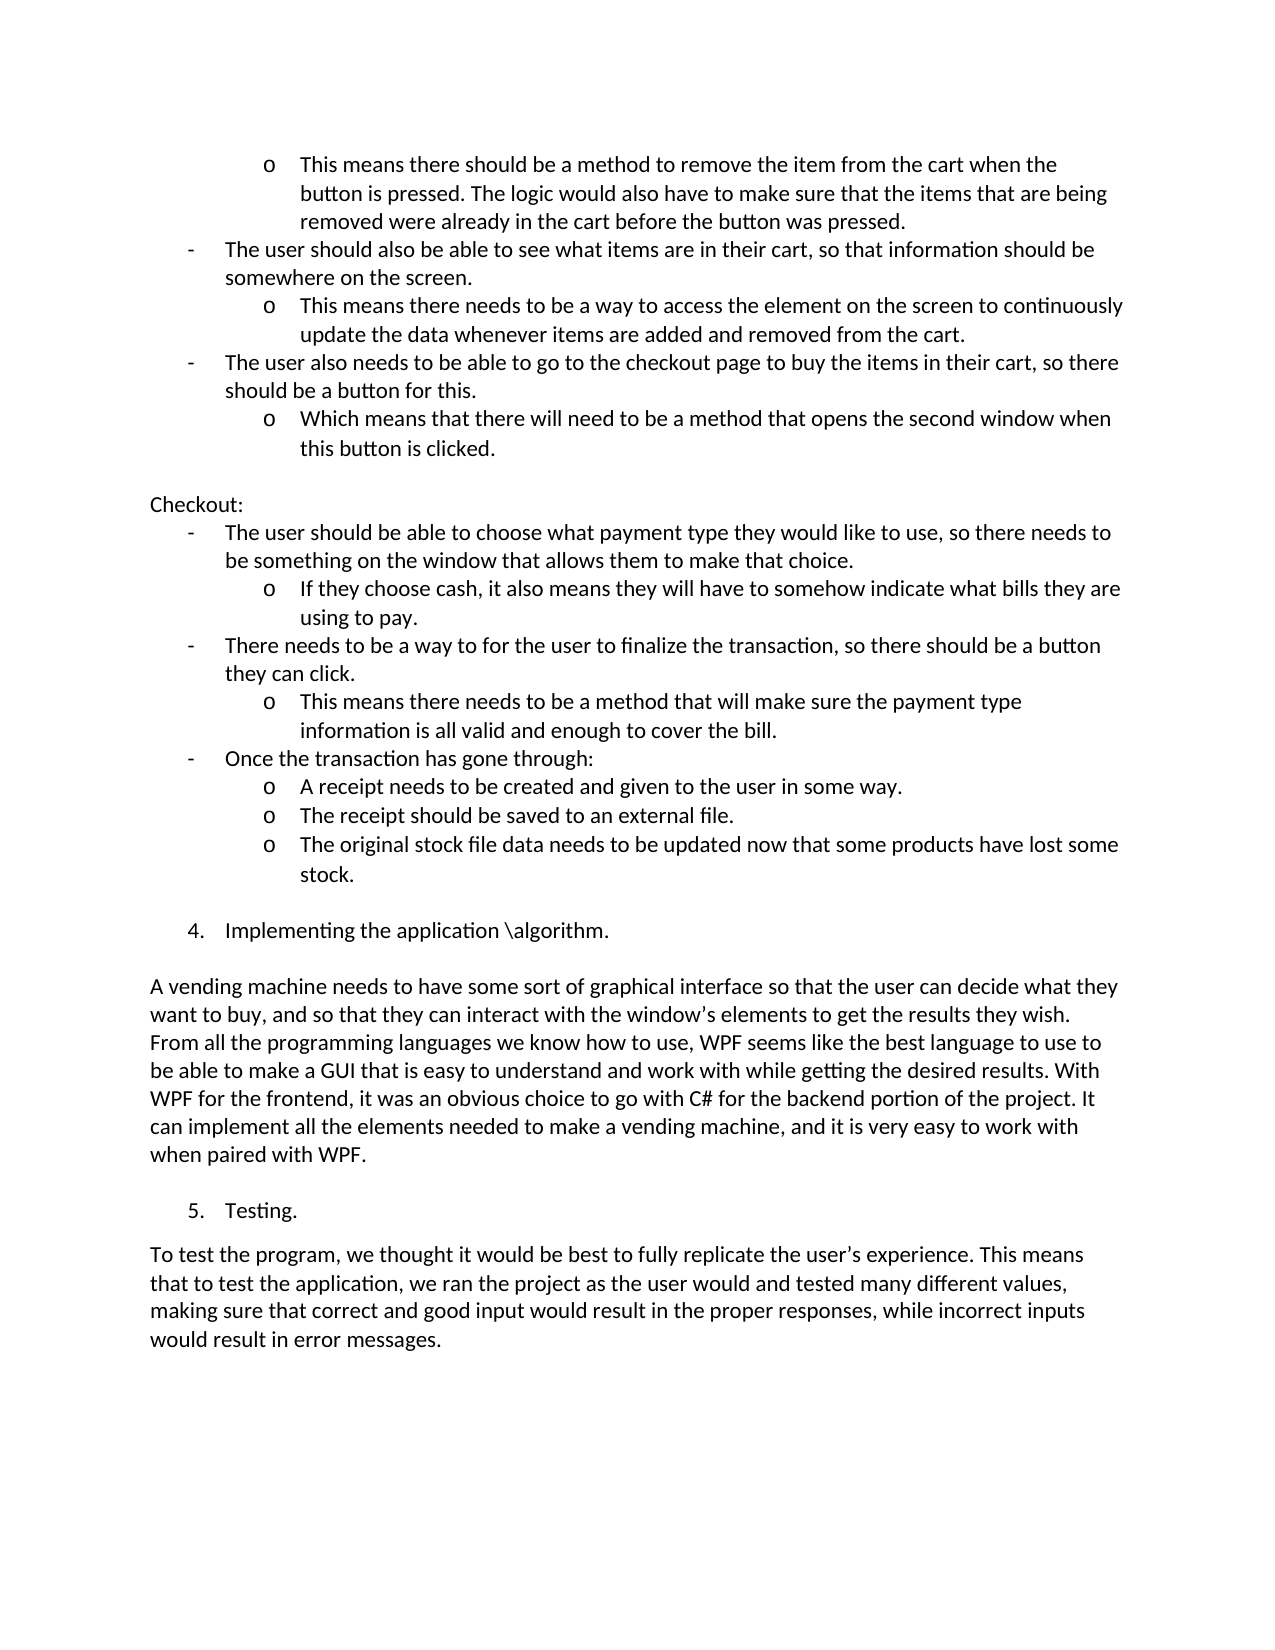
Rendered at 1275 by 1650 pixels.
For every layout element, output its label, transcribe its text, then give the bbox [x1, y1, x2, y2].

list A receipt needs to be created and given to the user in some way. [262, 772, 1125, 801]
text To test the program, we thought it would be best to fully replicate the user’s experience. This means that to test the application, we ran the project as the user would and tested many different values, making sure that correct and good input would result in the proper responses, while incorrect inputs would result in error messages. [150, 1241, 1125, 1353]
list Which means that there will need to be a method that opens the second window when this button is clicked. [262, 404, 1125, 462]
text Checkout: [150, 490, 1125, 518]
list This means there needs to be a way to access the element on the screen to continuously update the data whenever items are added and removed from the cart. [262, 291, 1125, 348]
list The receipt should be saved to an external file. [262, 801, 1125, 831]
list The user should be able to choose what payment type they would like to use, so there needs to be something on the window that allows them to make that choice. [187, 518, 1125, 574]
list Once the transaction has gone through: [187, 744, 1125, 772]
list There needs to be a way to for the user to finalize the transaction, so there should be a button they can click. [187, 631, 1125, 687]
list The original stock file data needs to be updated now that some products have lost some stock. [262, 831, 1125, 888]
list Testing. [187, 1196, 1125, 1224]
list This means there should be a method to remove the item from the cart when the button is pressed. The logic would also have to make sure that the items that are being removed were already in the cart before the button was pressed. [262, 150, 1125, 235]
list Implementing the application \algorithm. [187, 916, 1125, 944]
list The user also needs to be able to go to the checkout page to buy the items in their cart, so there should be a button for this. [187, 348, 1125, 404]
list This means there needs to be a method that will make sure the payment type information is all valid and enough to cover the bill. [262, 687, 1125, 744]
list The user should also be able to see what items are in their cart, so that information should be somewhere on the screen. [187, 235, 1125, 291]
text A vending machine needs to have some sort of graphical interface so that the user can decide what they want to buy, and so that they can interact with the window’s elements to get the results they wish. From all the programming languages we know how to use, WPF seems like the best language to use to be able to make a GUI that is easy to understand and work with while getting the desired results. With WPF for the frontend, it was an obvious choice to go with C# for the backend portion of the project. It can implement all the elements needed to make a vending machine, and it is very easy to work with when paired with WPF. [150, 972, 1125, 1168]
list If they choose cash, it also means they will have to somehow indicate what bills they are using to pay. [262, 574, 1125, 631]
